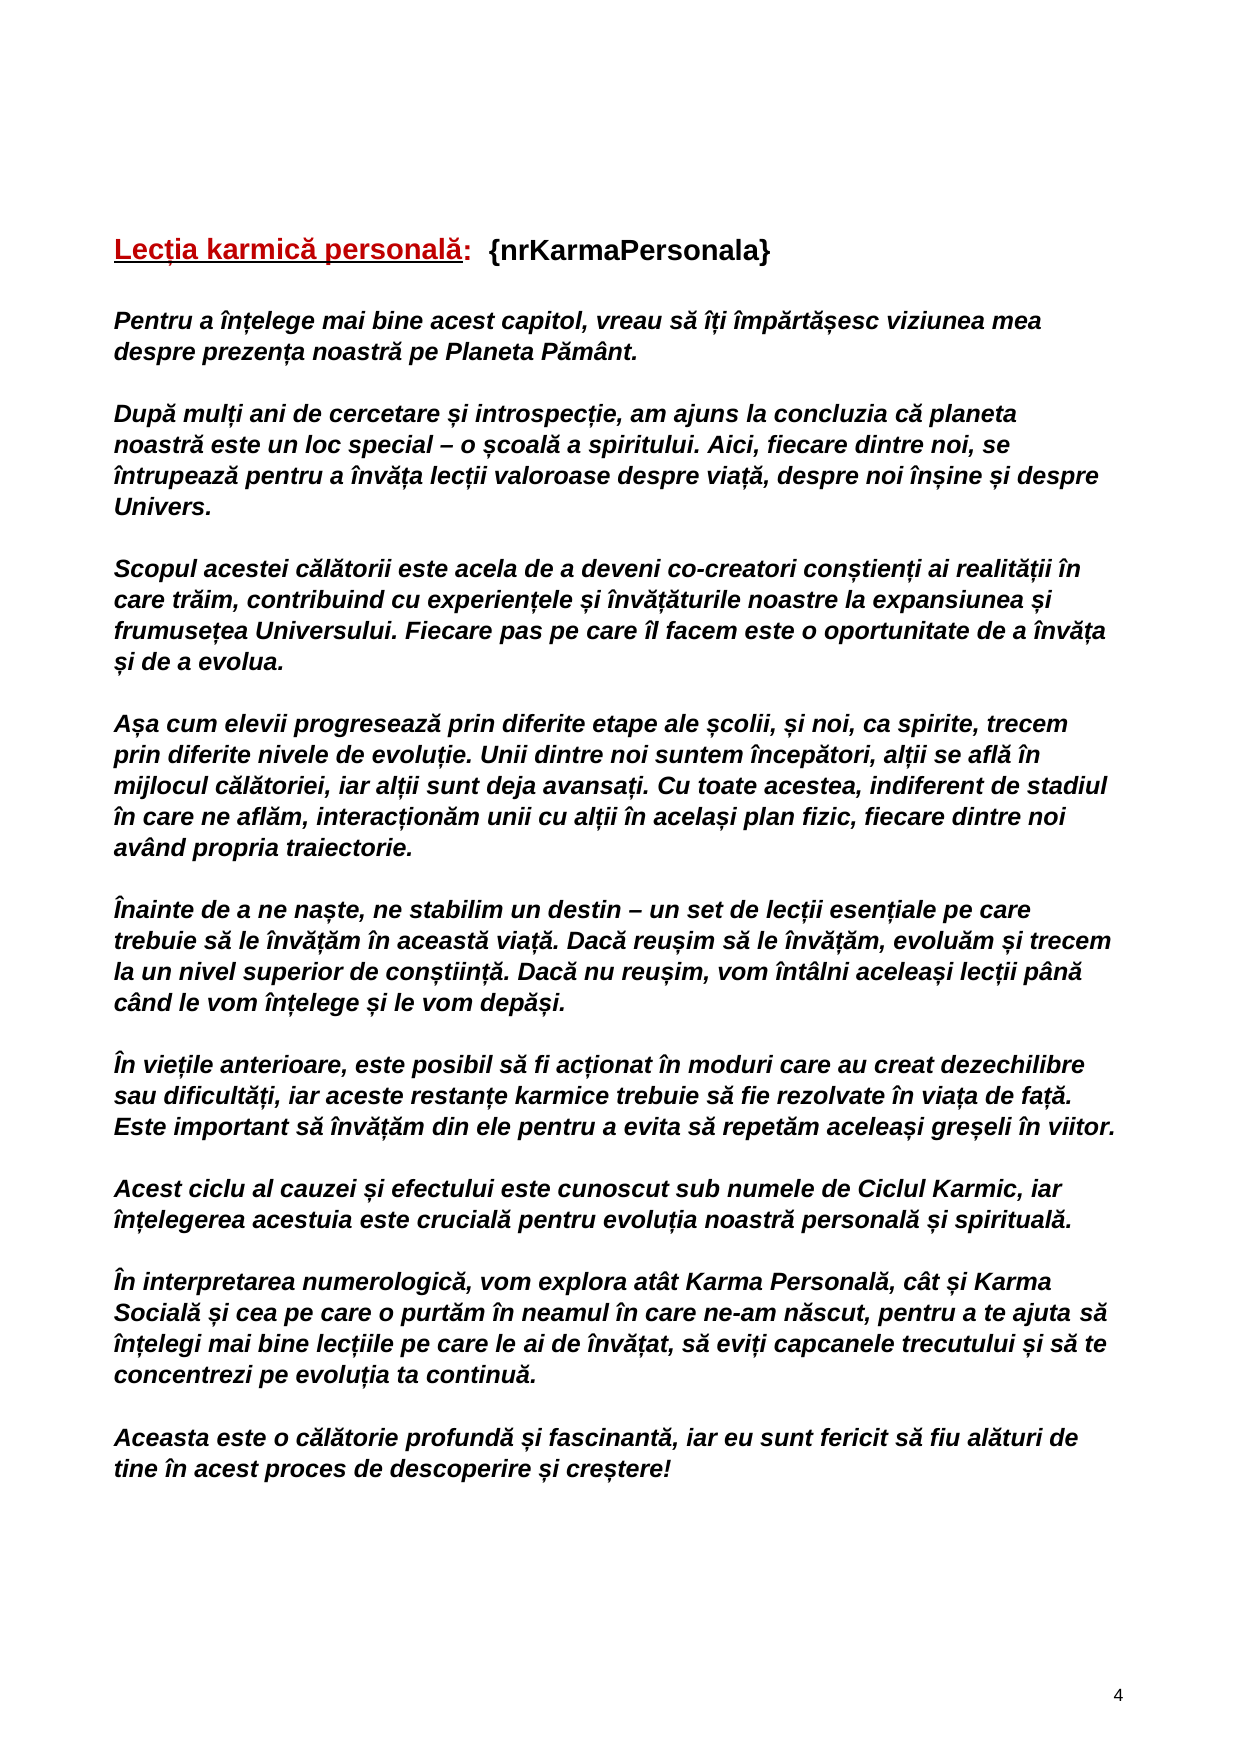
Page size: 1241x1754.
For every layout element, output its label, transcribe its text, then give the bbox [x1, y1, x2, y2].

text În interpretarea numerologică, vom explora atât Karma Personală, cât și Karma Socială și cea pe care o purtăm în neamul în care ne-am născut, pentru a te ajuta să înțelegi mai bine lecțiile pe care le ai de învățat, să eviți capcanele trecutului și să te concentrezi pe evoluția ta continuă. [113, 1267, 1121, 1389]
text După mulți ani de cercetare și introspecție, am ajuns la concluzia că planeta noastră este un loc special – o școală a spiritului. Aici, fiecare dintre noi, se întrupează pentru a învăța lecții valoroase despre viață, despre noi înșine și despre Univers. [113, 399, 1116, 521]
text În viețile anterioare, este posibil să fi acționat în moduri care au creat dezechilibre sau dificultăți, iar aceste restanțe karmice trebuie să fie rezolvate în viața de față. Este important să învățăm din ele pentru a evita să repetăm aceleași greșeli în viitor. [113, 1050, 1121, 1141]
text Acest ciclu al cauzei și efectului este cunoscut sub numele de Ciclul Karmic, iar înțelegerea acestuia este crucială pentru evoluția noastră personală și spirituală. [113, 1174, 1137, 1234]
text Înainte de a ne naște, ne stabilim un destin – un set de lecții esențiale pe care trebuie să le învățăm în această viață. Dacă reușim să le învățăm, evoluăm și trecem la un nivel superior de conștiință. Dacă nu reușim, vom întâlni aceleași lecții până când le vom înțelege și le vom depăși. [113, 895, 1115, 1017]
text Aceasta este o călătorie profundă și fascinantă, iar eu sunt fericit să fiu alături de tine în acest proces de descoperire și creștere! [113, 1422, 1109, 1482]
text Scopul acestei călătorii este acela de a deveni co-creatori conștienți ai realității în care trăim, contribuind cu experiențele și învățăturile noastre la expansiunea și frumusețea Universului. Fiecare pas pe care îl facem este o oportunitate de a învăța și de a evolua. [113, 554, 1121, 676]
text Pentru a înțelege mai bine acest capitol, vreau să îți împărtășesc viziunea mea despre prezența noastră pe Planeta Pământ. [113, 306, 1109, 365]
text Așa cum elevii progresează prin diferite etape ale școlii, și noi, ca spirite, trecem prin diferite nivele de evoluție. Unii dintre noi suntem începători, alții se află în mijlocul călătoriei, iar alții sunt deja avansați. Cu toate acestea, indiferent de stadiul în care ne aflăm, interacționăm unii cu alții în același plan fizic, fiecare dintre noi având propria traiectorie. [113, 709, 1110, 862]
subtitle Lecția karmică personală: {nrKarmaPersonala} [114, 232, 1137, 267]
